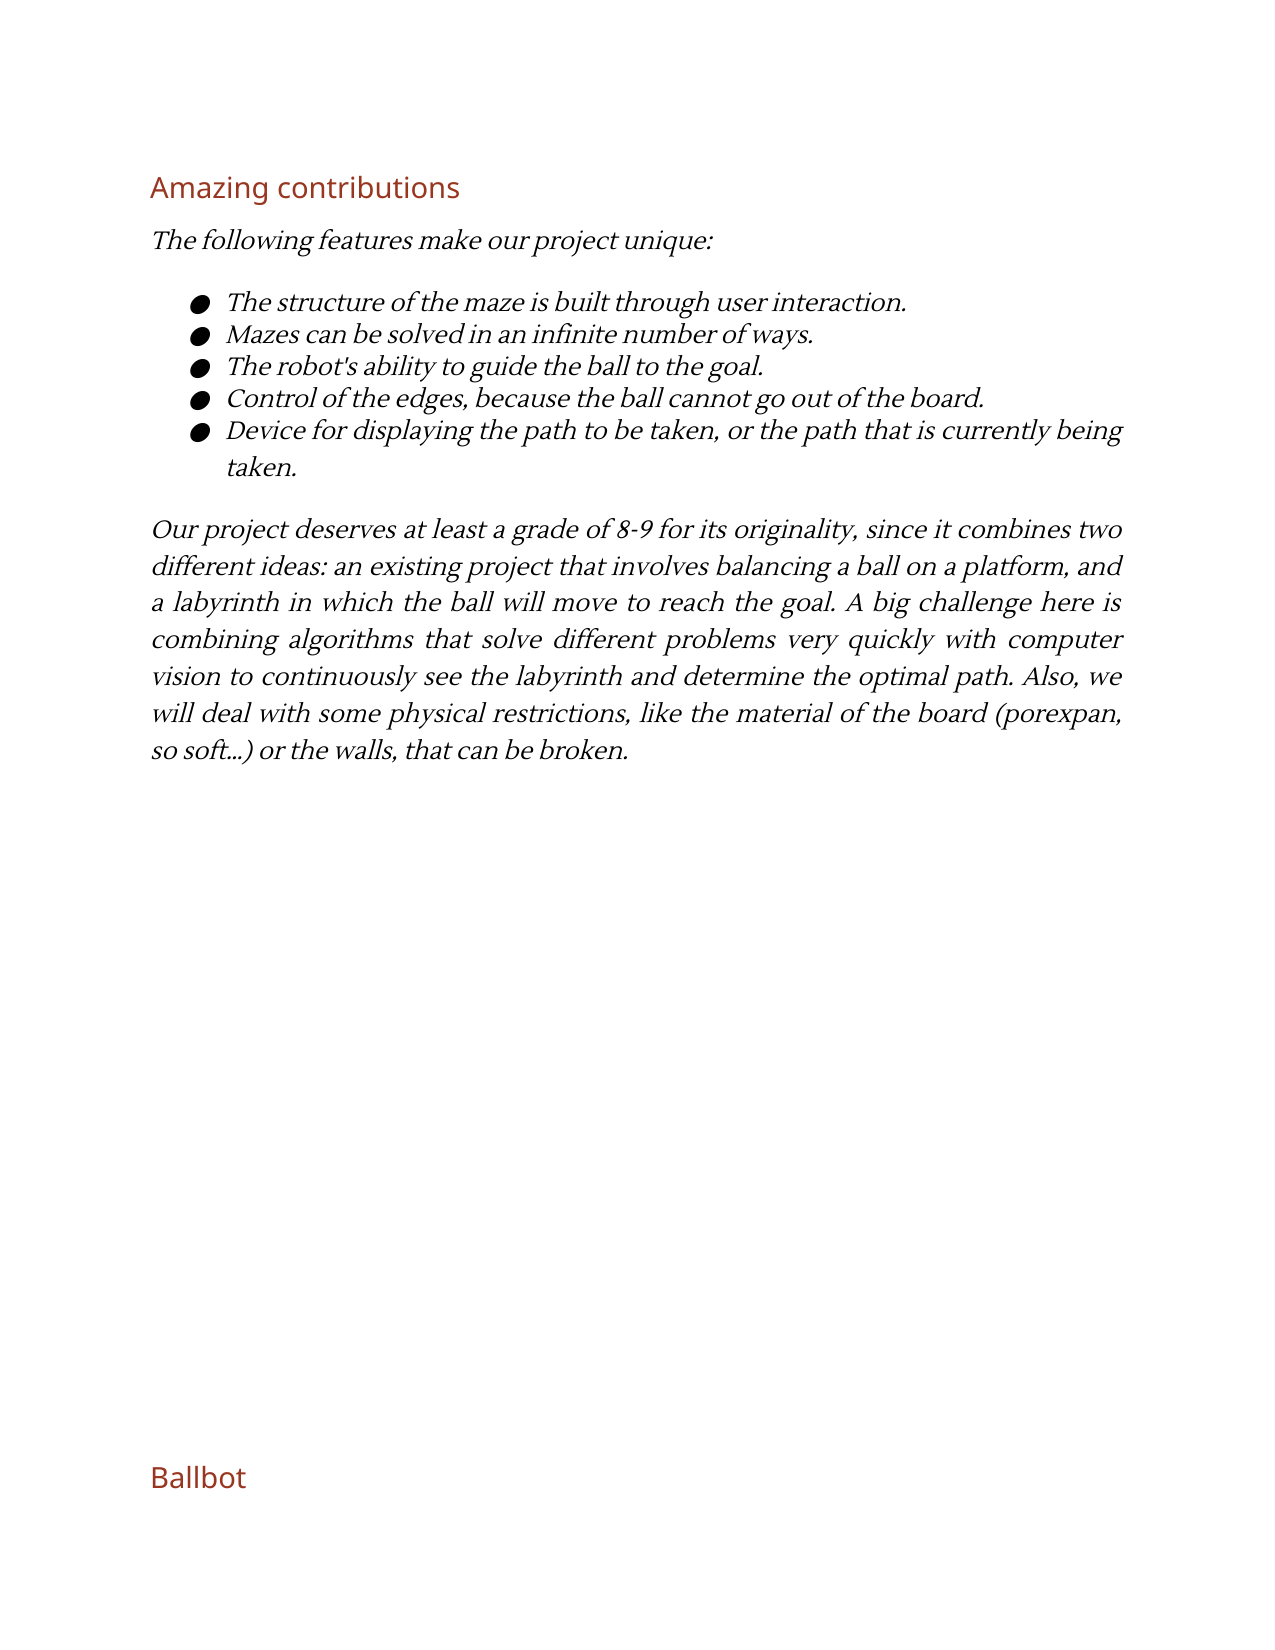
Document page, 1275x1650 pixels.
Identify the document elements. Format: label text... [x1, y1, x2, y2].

list The robot's ability to guide the ball to the goal. [187, 351, 1125, 383]
text The following features make our project unique: [150, 225, 1125, 257]
list The structure of the maze is built through user interaction. [187, 287, 1125, 319]
list Control of the edges, because the ball cannot go out of the board. [187, 383, 1125, 415]
text Our project deserves at least a grade of 8-9 for its originality, since it combines two different ideas: an existing project that involves balancing a ball on a platform, and a labyrinth in which the ball will move to reach the goal. A big challenge here is combining algorithms that solve different problems very quickly with computer vision to continuously see the labyrinth and determine the optimal path. Also, we will deal with some physical restrictions, like the material of the board (porexpan, so soft…) or the walls, that can be broken. [150, 514, 1125, 767]
list Mazes can be solved in an infinite number of ways. [187, 319, 1125, 351]
list Device for displaying the path to be taken, or the path that is currently being taken. [187, 415, 1125, 484]
subtitle Amazing contributions [150, 167, 1125, 207]
